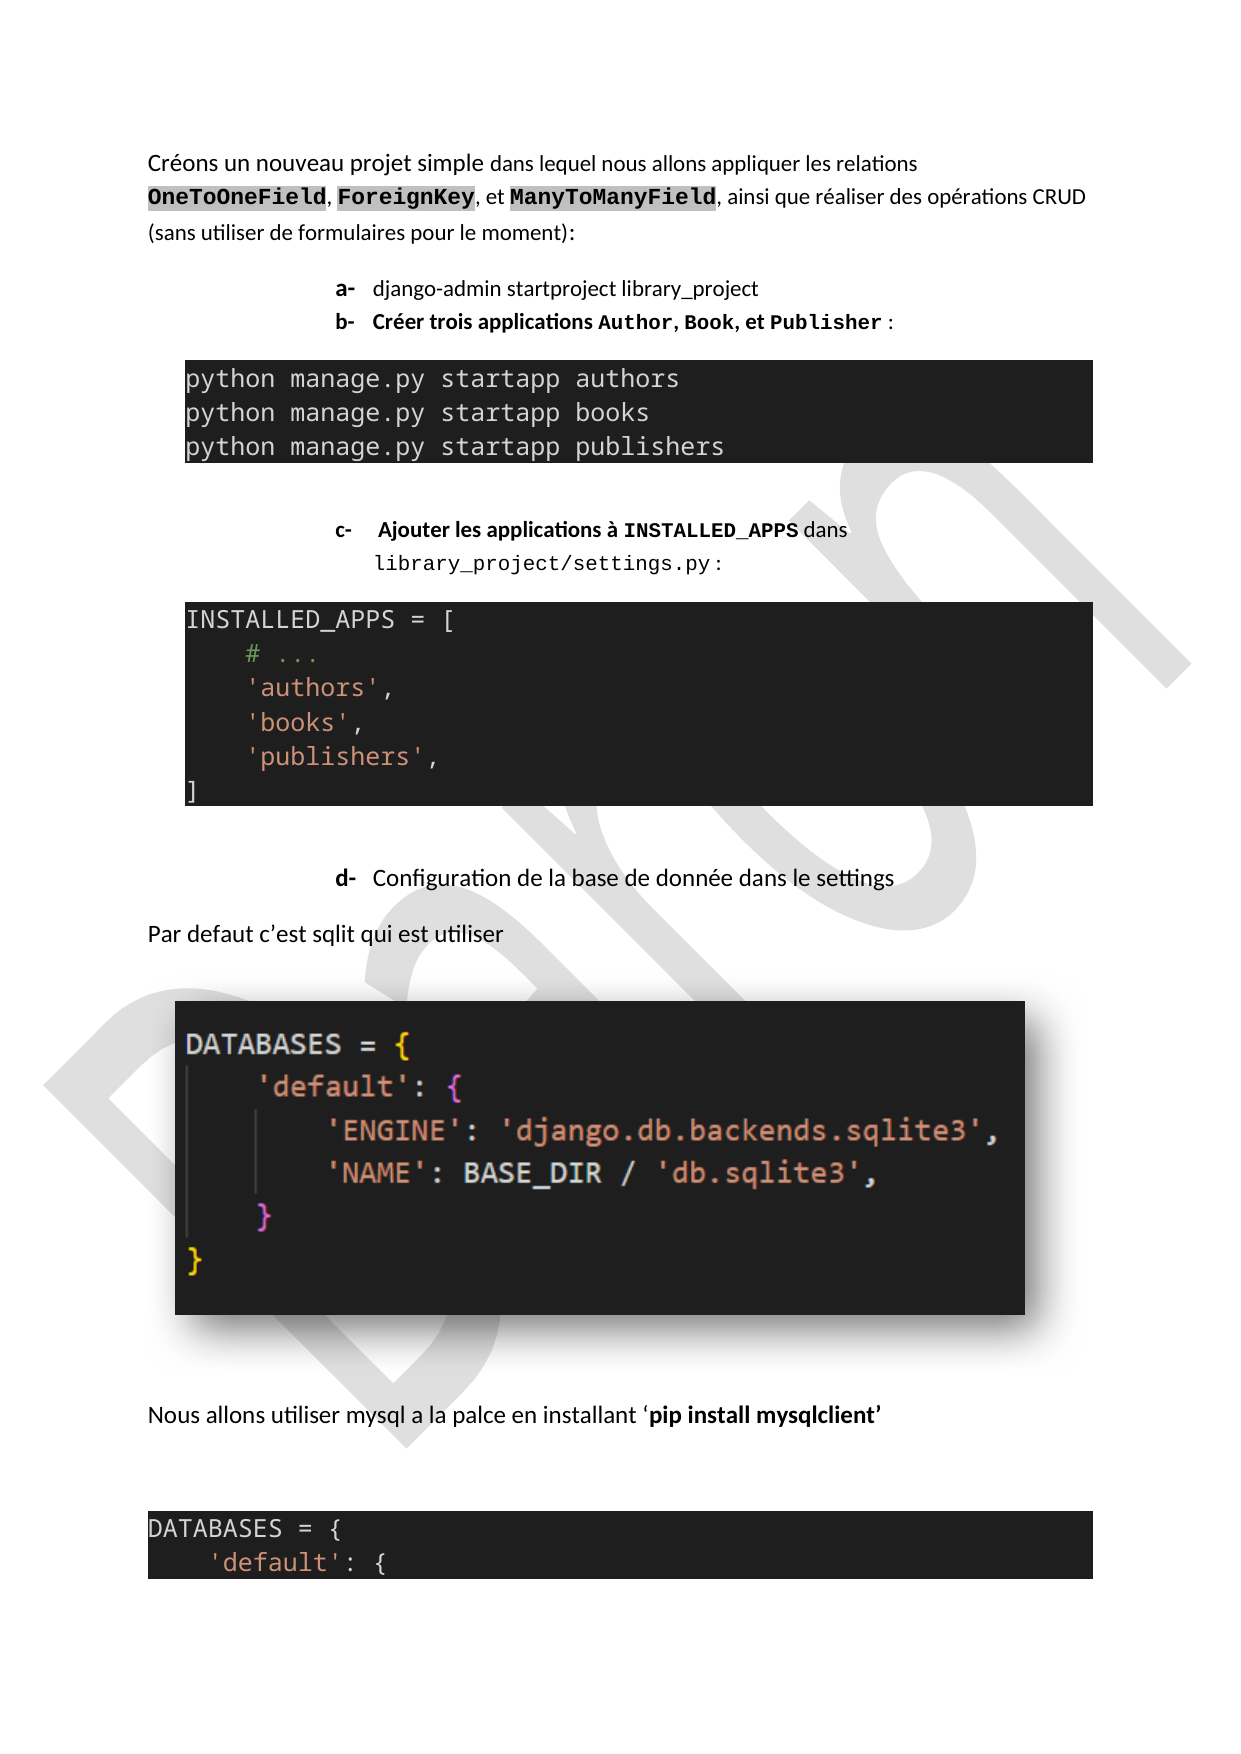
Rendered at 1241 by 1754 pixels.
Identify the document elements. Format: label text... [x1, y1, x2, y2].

text # ... [185, 636, 1093, 670]
text 'publishers', [185, 738, 1093, 772]
text 'default': { [148, 1545, 1093, 1579]
list django-admin startproject library_project [335, 272, 1093, 302]
picture [175, 1001, 1025, 1315]
text ] [185, 772, 1093, 806]
list Créer trois applications Author, Book, et Publisher : [335, 307, 1093, 335]
text DATABASES = { [148, 1511, 1093, 1545]
text 'books', [185, 704, 1093, 738]
list Ajouter les applications à INSTALLED_APPS dans library_project/settings.py : [335, 516, 1093, 577]
text python manage.py startapp publishers [185, 428, 1093, 463]
text 'authors', [185, 670, 1093, 704]
text Par defaut c’est sqlit qui est utiliser [148, 918, 1093, 948]
text INSTALLED_APPS = [ [185, 602, 1093, 636]
text Nous allons utiliser mysql a la palce en installant ‘pip install mysqlclient’ [148, 1399, 1093, 1429]
text python manage.py startapp books [185, 394, 1093, 428]
text python manage.py startapp authors [185, 360, 1093, 394]
text Créons un nouveau projet simple dans lequel nous allons appliquer les relations OneToOneField, ForeignKey, et ManyToManyField, ainsi que réaliser des opérations CRUD (sans utiliser de formulaires pour le moment): [148, 148, 1093, 246]
list Configuration de la base de donnée dans le settings [335, 862, 1093, 893]
